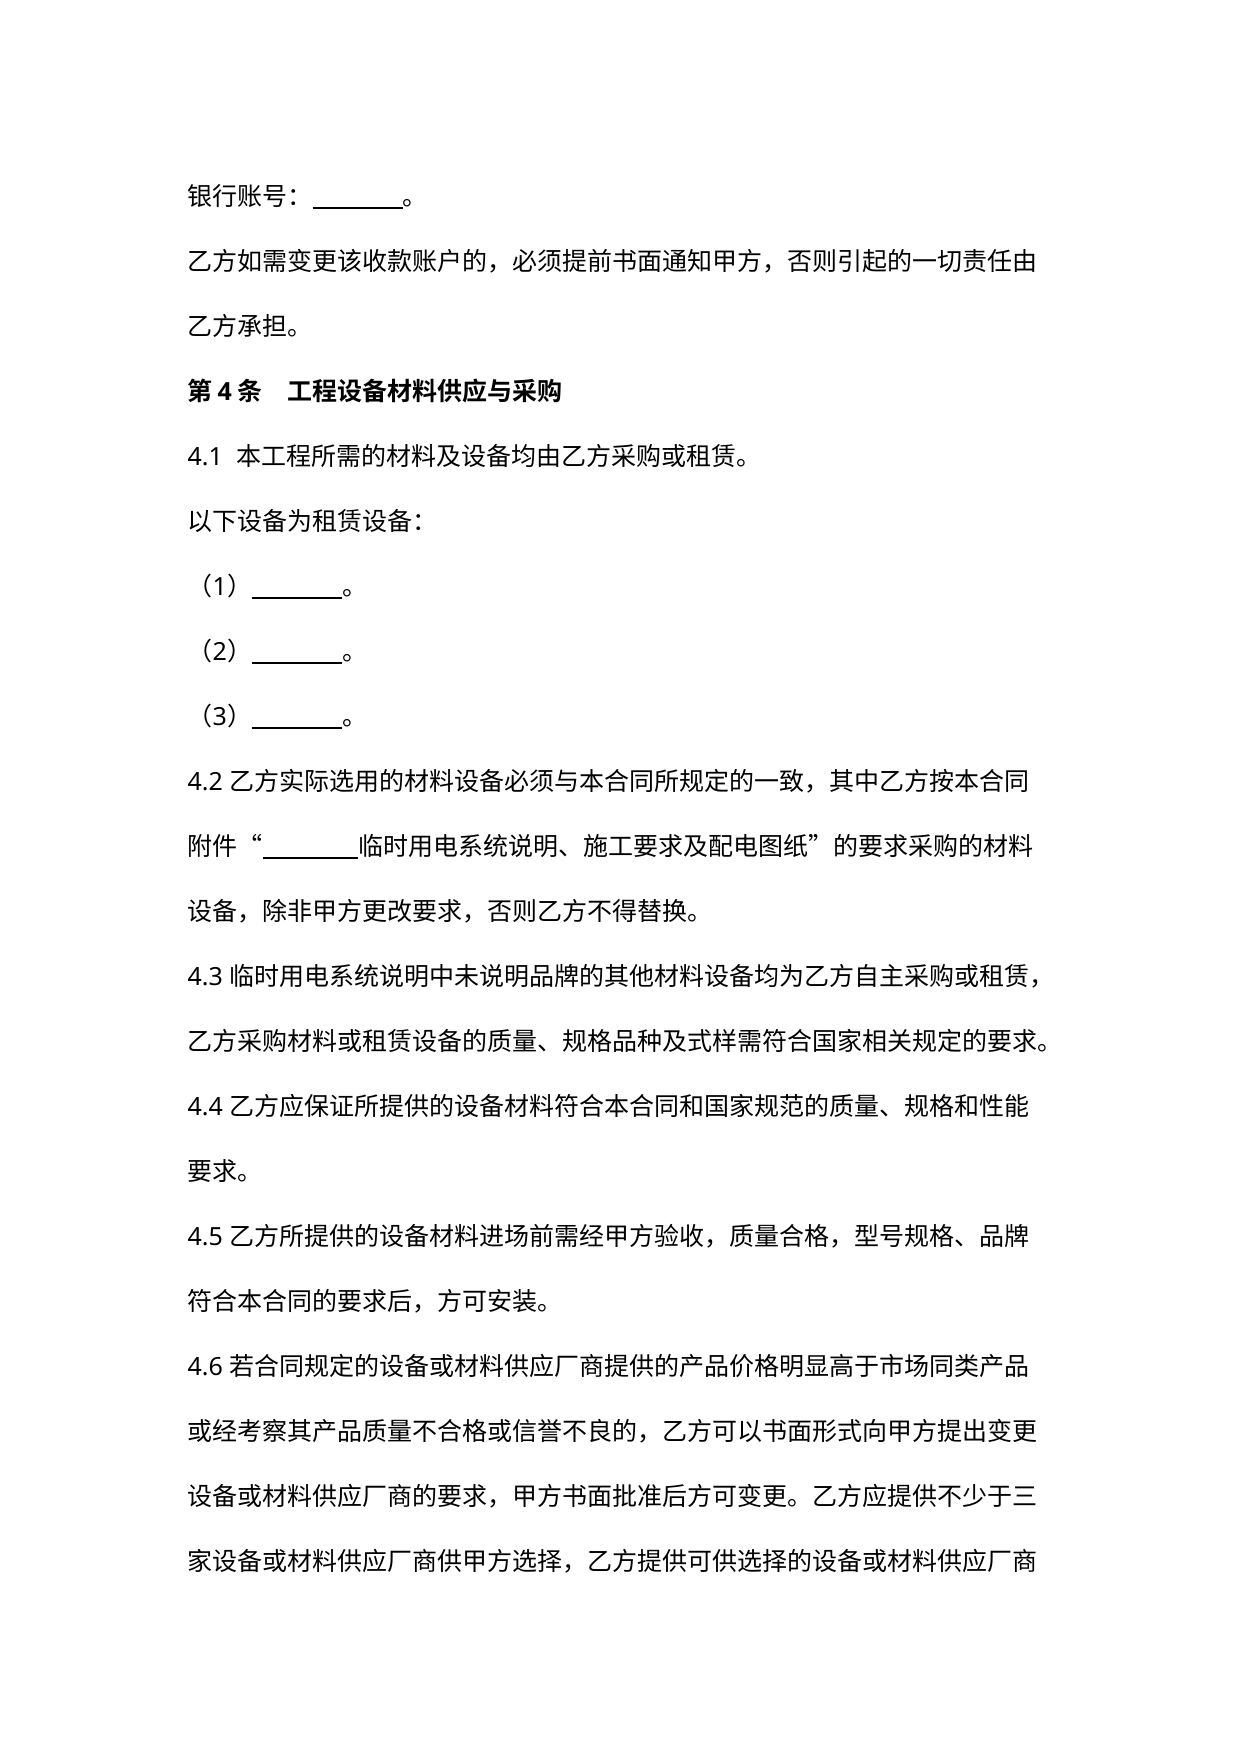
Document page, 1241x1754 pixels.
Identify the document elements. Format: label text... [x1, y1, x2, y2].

text 4.4 乙方应保证所提供的设备材料符合本合同和国家规范的质量、规格和性能要求。 [187, 1072, 1053, 1202]
text 银行账号： 。 [187, 162, 1053, 227]
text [187, 1332, 1053, 1592]
text （3） 。 [187, 682, 1053, 747]
text 4.2 乙方实际选用的材料设备必须与本合同所规定的一致，其中乙方按本合同附件“ 临时用电系统说明、施工要求及配电图纸”的要求采购的材料设备，除非甲方更改要求，否则乙方不得替换。 [187, 747, 1053, 942]
text （1） 。 [187, 552, 1053, 617]
text 4.5 乙方所提供的设备材料进场前需经甲方验收，质量合格，型号规格、品牌符合本合同的要求后，方可安装。 [187, 1202, 1053, 1332]
text 乙方如需变更该收款账户的，必须提前书面通知甲方，否则引起的一切责任由乙方承担。 [187, 227, 1053, 357]
text （2） 。 [187, 617, 1053, 682]
subtitle 第4条 工程设备材料供应与采购 [187, 357, 1053, 422]
text 4.3 临时用电系统说明中未说明品牌的其他材料设备均为乙方自主采购或租赁，乙方采购材料或租赁设备的质量、规格品种及式样需符合国家相关规定的要求。 [187, 942, 1053, 1072]
text 4.1 本工程所需的材料及设备均由乙方采购或租赁。 [187, 422, 1053, 487]
text 以下设备为租赁设备： [187, 487, 1053, 552]
